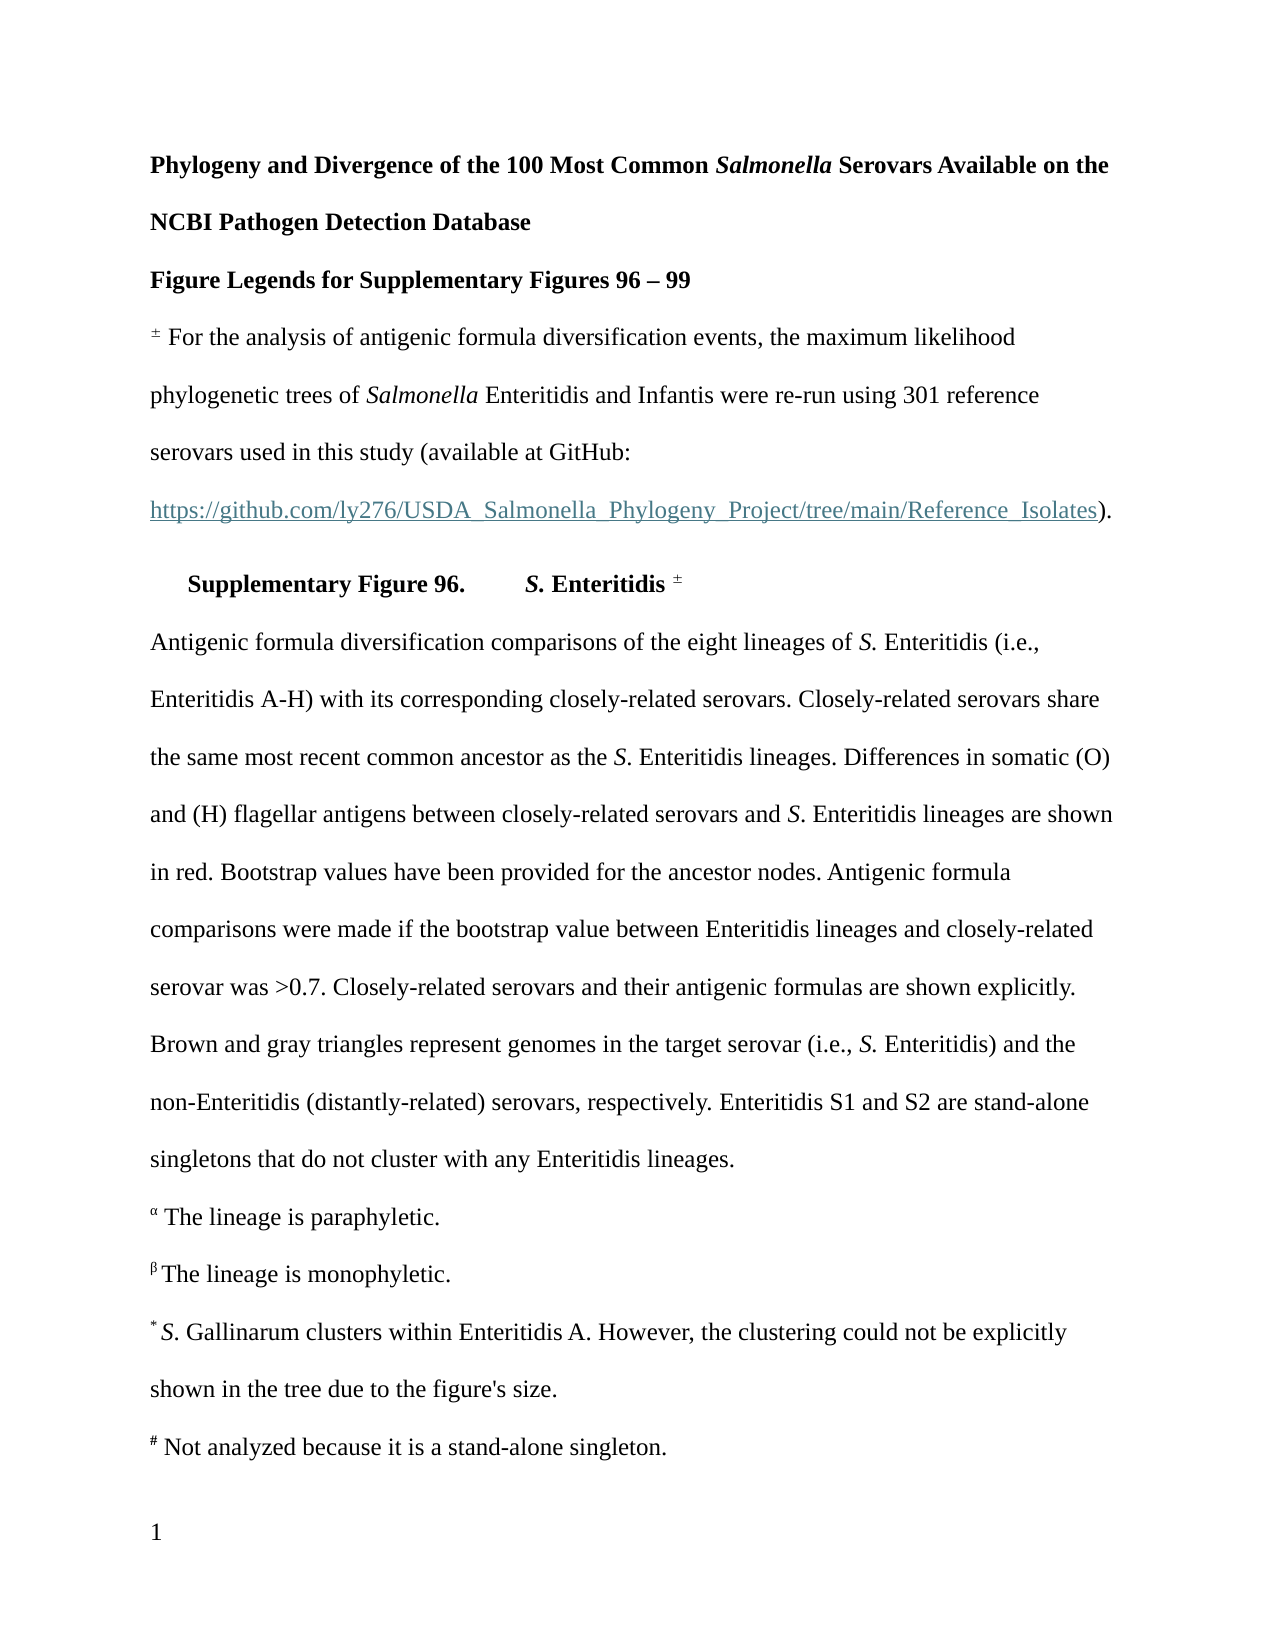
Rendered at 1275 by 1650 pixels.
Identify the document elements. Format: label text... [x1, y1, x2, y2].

text * S. Gallinarum clusters within Enteritidis A. However, the clustering could not be explicitly shown in the tree due to the figure's size. [150, 1317, 1125, 1403]
text Antigenic formula diversification comparisons of the eight lineages of S. Enteritidis (i.e., Enteritidis A-H) with its corresponding closely-related serovars. Closely-related serovars share the same most recent common ancestor as the S. Enteritidis lineages. Differences in somatic (O) and (H) flagellar antigens between closely-related serovars and S. Enteritidis lineages are shown in red. Bootstrap values have been provided for the ancestor nodes. Antigenic formula comparisons were made if the bootstrap value between Enteritidis lineages and closely-related serovar was >0.7. Closely-related serovars and their antigenic formulas are shown explicitly. Brown and gray triangles represent genomes in the target serovar (i.e., S. Enteritidis) and the non-Enteritidis (distantly-related) serovars, respectively. Enteritidis S1 and S2 are stand-alone singletons that do not cluster with any Enteritidis lineages. [150, 627, 1125, 1173]
text β The lineage is monophyletic. [150, 1259, 1125, 1288]
text Phylogeny and Divergence of the 100 Most Common Salmonella Serovars Available on the NCBI Pathogen Detection Database [150, 150, 1125, 236]
text α The lineage is paraphyletic. [150, 1202, 1125, 1230]
text # Not analyzed because it is a stand-alone singleton. [150, 1432, 1125, 1460]
text For the analysis of antigenic formula diversification events, the maximum likelihood phylogenetic trees of Salmonella Enteritidis and Infantis were re-run using 301 reference serovars used in this study (available at GitHub: https://github.com/ly276/USDA_Salmonella_Phylogeny_Project/tree/main/Reference_Isolates). [150, 322, 1125, 524]
text Figure Legends for Supplementary Figures 96 – 99 [150, 265, 1125, 294]
list S. Enteritidis [187, 569, 1125, 598]
